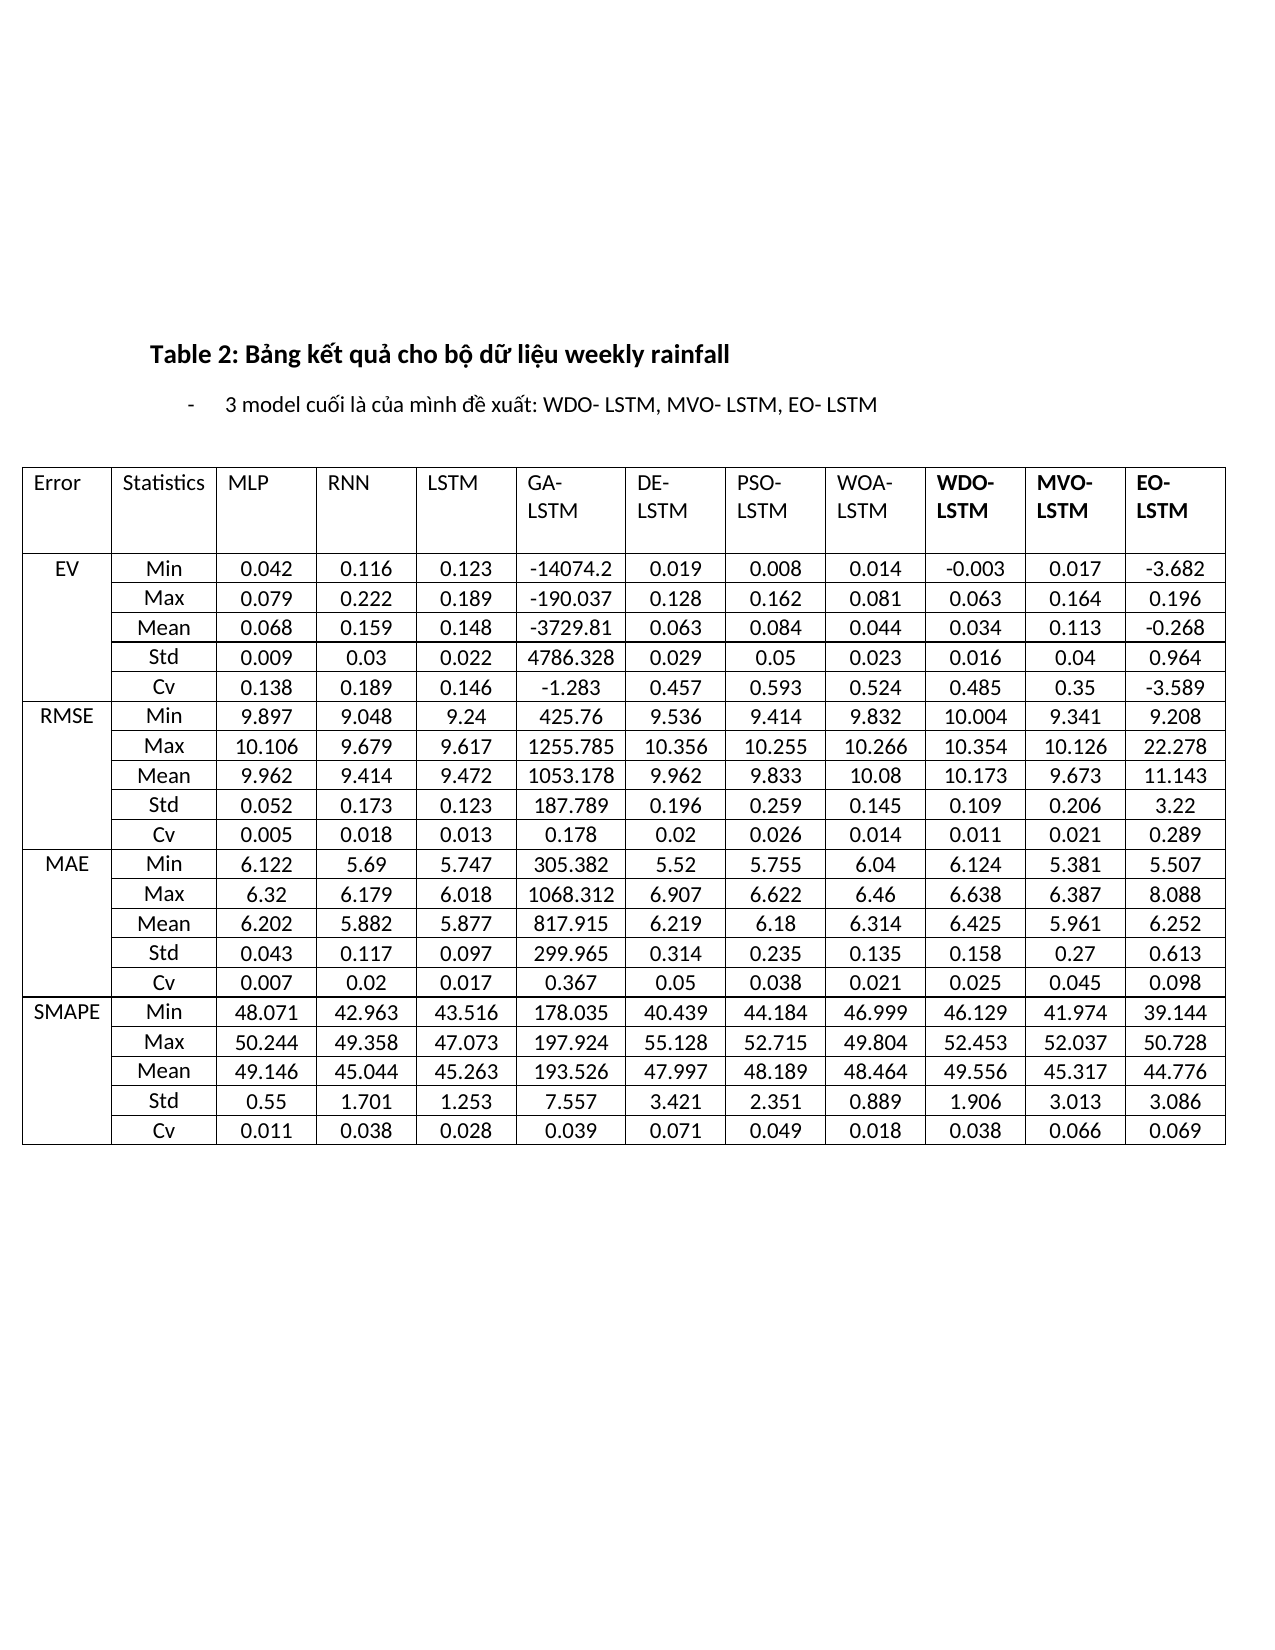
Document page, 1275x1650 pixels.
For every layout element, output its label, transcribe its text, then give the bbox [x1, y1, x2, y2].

table_cell 9.341 [1026, 702, 1125, 730]
table_cell 6.907 [626, 879, 725, 908]
table_cell 0.146 [417, 672, 516, 701]
table_cell 45.044 [317, 1057, 416, 1085]
table_cell 48.189 [726, 1057, 825, 1085]
table_cell 0.964 [1126, 643, 1225, 671]
table_cell 0.017 [1026, 554, 1125, 582]
table_cell 0.314 [626, 938, 725, 967]
table_header GA- LSTM [517, 468, 625, 553]
table_cell Mean [112, 761, 216, 789]
table_cell 10.106 [217, 731, 316, 760]
table_cell 0.038 [726, 968, 825, 996]
table_cell 1.701 [317, 1086, 416, 1115]
table_cell 5.381 [1026, 850, 1125, 878]
table_cell 41.974 [1026, 998, 1125, 1026]
table_cell 9.536 [626, 702, 725, 730]
table_cell 6.124 [926, 850, 1025, 878]
table_cell 0.55 [217, 1086, 316, 1115]
table_cell 0.049 [726, 1116, 825, 1144]
table_cell 0.206 [1026, 790, 1125, 819]
table_header DE- LSTM [626, 468, 725, 553]
text Table 2: Bảng kết quả cho bộ dữ liệu weekly rainfall [150, 337, 1125, 371]
table_cell 9.414 [726, 702, 825, 730]
table_cell 44.776 [1126, 1057, 1225, 1085]
table_cell 6.32 [217, 879, 316, 908]
table_cell 0.189 [417, 583, 516, 612]
table_cell 3.086 [1126, 1086, 1225, 1115]
table_cell 10.004 [926, 702, 1025, 730]
table_cell 5.755 [726, 850, 825, 878]
table_cell 5.882 [317, 909, 416, 937]
table_cell Mean [112, 613, 216, 641]
table_cell 0.138 [217, 672, 316, 701]
table_cell 0.367 [517, 968, 625, 996]
table_cell 5.52 [626, 850, 725, 878]
table_cell 0.196 [1126, 583, 1225, 612]
table_cell 9.897 [217, 702, 316, 730]
table_cell 22.278 [1126, 731, 1225, 760]
table_cell 0.021 [826, 968, 925, 996]
table_cell RMSE [23, 702, 111, 848]
table_cell 0.145 [826, 790, 925, 819]
table_cell 0.011 [217, 1116, 316, 1144]
table_cell 48.071 [217, 998, 316, 1026]
table_cell 49.146 [217, 1057, 316, 1085]
table_cell 5.961 [1026, 909, 1125, 937]
table_cell Max [112, 879, 216, 908]
table_cell Min [112, 850, 216, 878]
table_cell 46.129 [926, 998, 1025, 1026]
table_cell 425.76 [517, 702, 625, 730]
table_cell 3.013 [1026, 1086, 1125, 1115]
table_cell 0.081 [826, 583, 925, 612]
table_cell 1.906 [926, 1086, 1025, 1115]
table_cell 0.063 [626, 613, 725, 641]
table_cell 10.356 [626, 731, 725, 760]
table_cell 49.556 [926, 1057, 1025, 1085]
table_cell Min [112, 702, 216, 730]
table_cell 0.159 [317, 613, 416, 641]
table_cell 0.084 [726, 613, 825, 641]
table_cell 0.011 [926, 820, 1025, 848]
table_cell 0.135 [826, 938, 925, 967]
table_cell 0.021 [1026, 820, 1125, 848]
table_cell 0.03 [317, 643, 416, 671]
table_cell 2.351 [726, 1086, 825, 1115]
table_cell 6.638 [926, 879, 1025, 908]
table_cell 9.208 [1126, 702, 1225, 730]
table_cell 0.044 [826, 613, 925, 641]
table_cell 55.128 [626, 1027, 725, 1056]
table_cell 52.715 [726, 1027, 825, 1056]
table_cell 3.22 [1126, 790, 1225, 819]
table_cell 0.04 [1026, 643, 1125, 671]
table_cell 0.173 [317, 790, 416, 819]
table_cell 6.04 [826, 850, 925, 878]
table_cell 0.158 [926, 938, 1025, 967]
table_cell 0.116 [317, 554, 416, 582]
table_cell 0.018 [317, 820, 416, 848]
table_cell 47.073 [417, 1027, 516, 1056]
table_cell 1053.178 [517, 761, 625, 789]
table_cell Cv [112, 1116, 216, 1144]
table_cell 187.789 [517, 790, 625, 819]
table_cell 0.013 [417, 820, 516, 848]
table_cell 178.035 [517, 998, 625, 1026]
table_cell 0.162 [726, 583, 825, 612]
table_cell 5.877 [417, 909, 516, 937]
table_cell 9.24 [417, 702, 516, 730]
table_cell 0.028 [417, 1116, 516, 1144]
table_cell 0.485 [926, 672, 1025, 701]
table_cell 0.038 [926, 1116, 1025, 1144]
table_cell 6.314 [826, 909, 925, 937]
table_cell 6.387 [1026, 879, 1125, 908]
table_cell 0.079 [217, 583, 316, 612]
table_cell Std [112, 938, 216, 967]
table_cell 6.46 [826, 879, 925, 908]
table_cell 0.05 [726, 643, 825, 671]
table_cell 305.382 [517, 850, 625, 878]
table_cell Max [112, 1027, 216, 1056]
table_cell 0.066 [1026, 1116, 1125, 1144]
table_cell MAE [23, 850, 111, 996]
table_cell 48.464 [826, 1057, 925, 1085]
table_cell 0.35 [1026, 672, 1125, 701]
table_header WOA- LSTM [826, 468, 925, 553]
table_cell 43.516 [417, 998, 516, 1026]
table_cell 0.016 [926, 643, 1025, 671]
table_cell Mean [112, 1057, 216, 1085]
table_cell 6.252 [1126, 909, 1225, 937]
table_cell 10.255 [726, 731, 825, 760]
table_cell 10.354 [926, 731, 1025, 760]
table_cell -3.682 [1126, 554, 1225, 582]
table_cell 0.123 [417, 790, 516, 819]
table_cell 0.025 [926, 968, 1025, 996]
table_cell Std [112, 1086, 216, 1115]
table_cell 0.009 [217, 643, 316, 671]
table_cell 46.999 [826, 998, 925, 1026]
table_cell 0.02 [626, 820, 725, 848]
table_cell 0.05 [626, 968, 725, 996]
table_header RNN [317, 468, 416, 553]
table_cell 193.526 [517, 1057, 625, 1085]
table_cell 45.317 [1026, 1057, 1125, 1085]
table_cell Min [112, 998, 216, 1026]
table_cell 0.039 [517, 1116, 625, 1144]
table_cell 0.148 [417, 613, 516, 641]
table_cell 6.122 [217, 850, 316, 878]
table_cell Max [112, 583, 216, 612]
table_cell 0.023 [826, 643, 925, 671]
table_cell 9.679 [317, 731, 416, 760]
table_cell 0.029 [626, 643, 725, 671]
table_cell 5.69 [317, 850, 416, 878]
table_cell -14074.2 [517, 554, 625, 582]
table_cell 817.915 [517, 909, 625, 937]
table_cell 47.997 [626, 1057, 725, 1085]
table_cell EV [23, 554, 111, 701]
table_cell 0.189 [317, 672, 416, 701]
table_cell Std [112, 643, 216, 671]
table_cell 0.026 [726, 820, 825, 848]
table_cell -3729.81 [517, 613, 625, 641]
table_cell 0.128 [626, 583, 725, 612]
table_cell Min [112, 554, 216, 582]
table_cell -190.037 [517, 583, 625, 612]
table_cell 0.457 [626, 672, 725, 701]
table_cell 0.018 [826, 1116, 925, 1144]
table_cell 0.045 [1026, 968, 1125, 996]
table_cell 0.109 [926, 790, 1025, 819]
table_cell 11.143 [1126, 761, 1225, 789]
table_cell 9.414 [317, 761, 416, 789]
table_cell 10.266 [826, 731, 925, 760]
table_cell 9.673 [1026, 761, 1125, 789]
table_cell 0.222 [317, 583, 416, 612]
table_cell 0.097 [417, 938, 516, 967]
table_cell 0.038 [317, 1116, 416, 1144]
table_cell 0.524 [826, 672, 925, 701]
table_cell -0.268 [1126, 613, 1225, 641]
table_cell 0.069 [1126, 1116, 1225, 1144]
table_cell 299.965 [517, 938, 625, 967]
table_cell 10.126 [1026, 731, 1125, 760]
table_cell 0.022 [417, 643, 516, 671]
table_cell 6.219 [626, 909, 725, 937]
table_cell 9.472 [417, 761, 516, 789]
table_cell 0.123 [417, 554, 516, 582]
table_cell 0.196 [626, 790, 725, 819]
table_cell 0.007 [217, 968, 316, 996]
table_cell 0.071 [626, 1116, 725, 1144]
table_cell 10.08 [826, 761, 925, 789]
table_cell 50.244 [217, 1027, 316, 1056]
table_cell Std [112, 790, 216, 819]
table_cell SMAPE [23, 998, 111, 1144]
table_cell 49.804 [826, 1027, 925, 1056]
table_cell 49.358 [317, 1027, 416, 1056]
table_cell 0.042 [217, 554, 316, 582]
table_cell -1.283 [517, 672, 625, 701]
table_cell 0.017 [417, 968, 516, 996]
table_cell 1068.312 [517, 879, 625, 908]
table_cell 0.098 [1126, 968, 1225, 996]
list 3 model cuối là của mình đề xuất: WDO- LSTM, MVO- LSTM, EO- LSTM [187, 390, 1125, 418]
table_cell 0.014 [826, 554, 925, 582]
table_header MLP [217, 468, 316, 553]
table_cell 0.063 [926, 583, 1025, 612]
table_cell 0.113 [1026, 613, 1125, 641]
table_cell 0.235 [726, 938, 825, 967]
table_cell 7.557 [517, 1086, 625, 1115]
table_header LSTM [417, 468, 516, 553]
table_header PSO- LSTM [726, 468, 825, 553]
table_cell 6.18 [726, 909, 825, 937]
table_cell 0.034 [926, 613, 1025, 641]
table_cell 0.27 [1026, 938, 1125, 967]
table_cell 5.747 [417, 850, 516, 878]
table_cell 9.048 [317, 702, 416, 730]
table_cell 3.421 [626, 1086, 725, 1115]
table_cell 52.037 [1026, 1027, 1125, 1056]
table_cell 6.018 [417, 879, 516, 908]
table_cell 50.728 [1126, 1027, 1225, 1056]
table_cell 0.008 [726, 554, 825, 582]
table_cell 44.184 [726, 998, 825, 1026]
table_cell 0.289 [1126, 820, 1225, 848]
table_cell 45.263 [417, 1057, 516, 1085]
table_cell 4786.328 [517, 643, 625, 671]
table_cell 9.962 [626, 761, 725, 789]
table_cell 42.963 [317, 998, 416, 1026]
table_header Statistics [112, 468, 216, 553]
table_cell 39.144 [1126, 998, 1225, 1026]
table_cell 0.019 [626, 554, 725, 582]
table_cell 9.833 [726, 761, 825, 789]
table_header MVO- LSTM [1026, 468, 1125, 553]
table_header EO- LSTM [1126, 468, 1225, 553]
table_cell 40.439 [626, 998, 725, 1026]
table_cell 1.253 [417, 1086, 516, 1115]
table_cell -3.589 [1126, 672, 1225, 701]
table_cell 0.068 [217, 613, 316, 641]
table_cell 9.962 [217, 761, 316, 789]
table_cell 197.924 [517, 1027, 625, 1056]
table_cell 10.173 [926, 761, 1025, 789]
table_cell Mean [112, 909, 216, 937]
table_cell 0.052 [217, 790, 316, 819]
table_header Error [23, 468, 111, 553]
table_cell 6.179 [317, 879, 416, 908]
table_cell Cv [112, 820, 216, 848]
table_cell 0.117 [317, 938, 416, 967]
table_cell -0.003 [926, 554, 1025, 582]
table_cell 0.259 [726, 790, 825, 819]
table_cell 0.164 [1026, 583, 1125, 612]
table_cell 1255.785 [517, 731, 625, 760]
table_cell 0.613 [1126, 938, 1225, 967]
table_cell Cv [112, 672, 216, 701]
table_cell 9.617 [417, 731, 516, 760]
table_header WDO-LSTM [926, 468, 1025, 553]
table_cell 0.02 [317, 968, 416, 996]
table_cell 6.202 [217, 909, 316, 937]
table_cell 0.043 [217, 938, 316, 967]
table_cell 52.453 [926, 1027, 1025, 1056]
table_cell 6.622 [726, 879, 825, 908]
table_cell 0.178 [517, 820, 625, 848]
table_cell Max [112, 731, 216, 760]
table_cell 0.889 [826, 1086, 925, 1115]
table_cell 9.832 [826, 702, 925, 730]
table_cell Cv [112, 968, 216, 996]
table_cell 6.425 [926, 909, 1025, 937]
table_cell 0.005 [217, 820, 316, 848]
table_cell 8.088 [1126, 879, 1225, 908]
table_cell 0.593 [726, 672, 825, 701]
table_cell 0.014 [826, 820, 925, 848]
table_cell 5.507 [1126, 850, 1225, 878]
